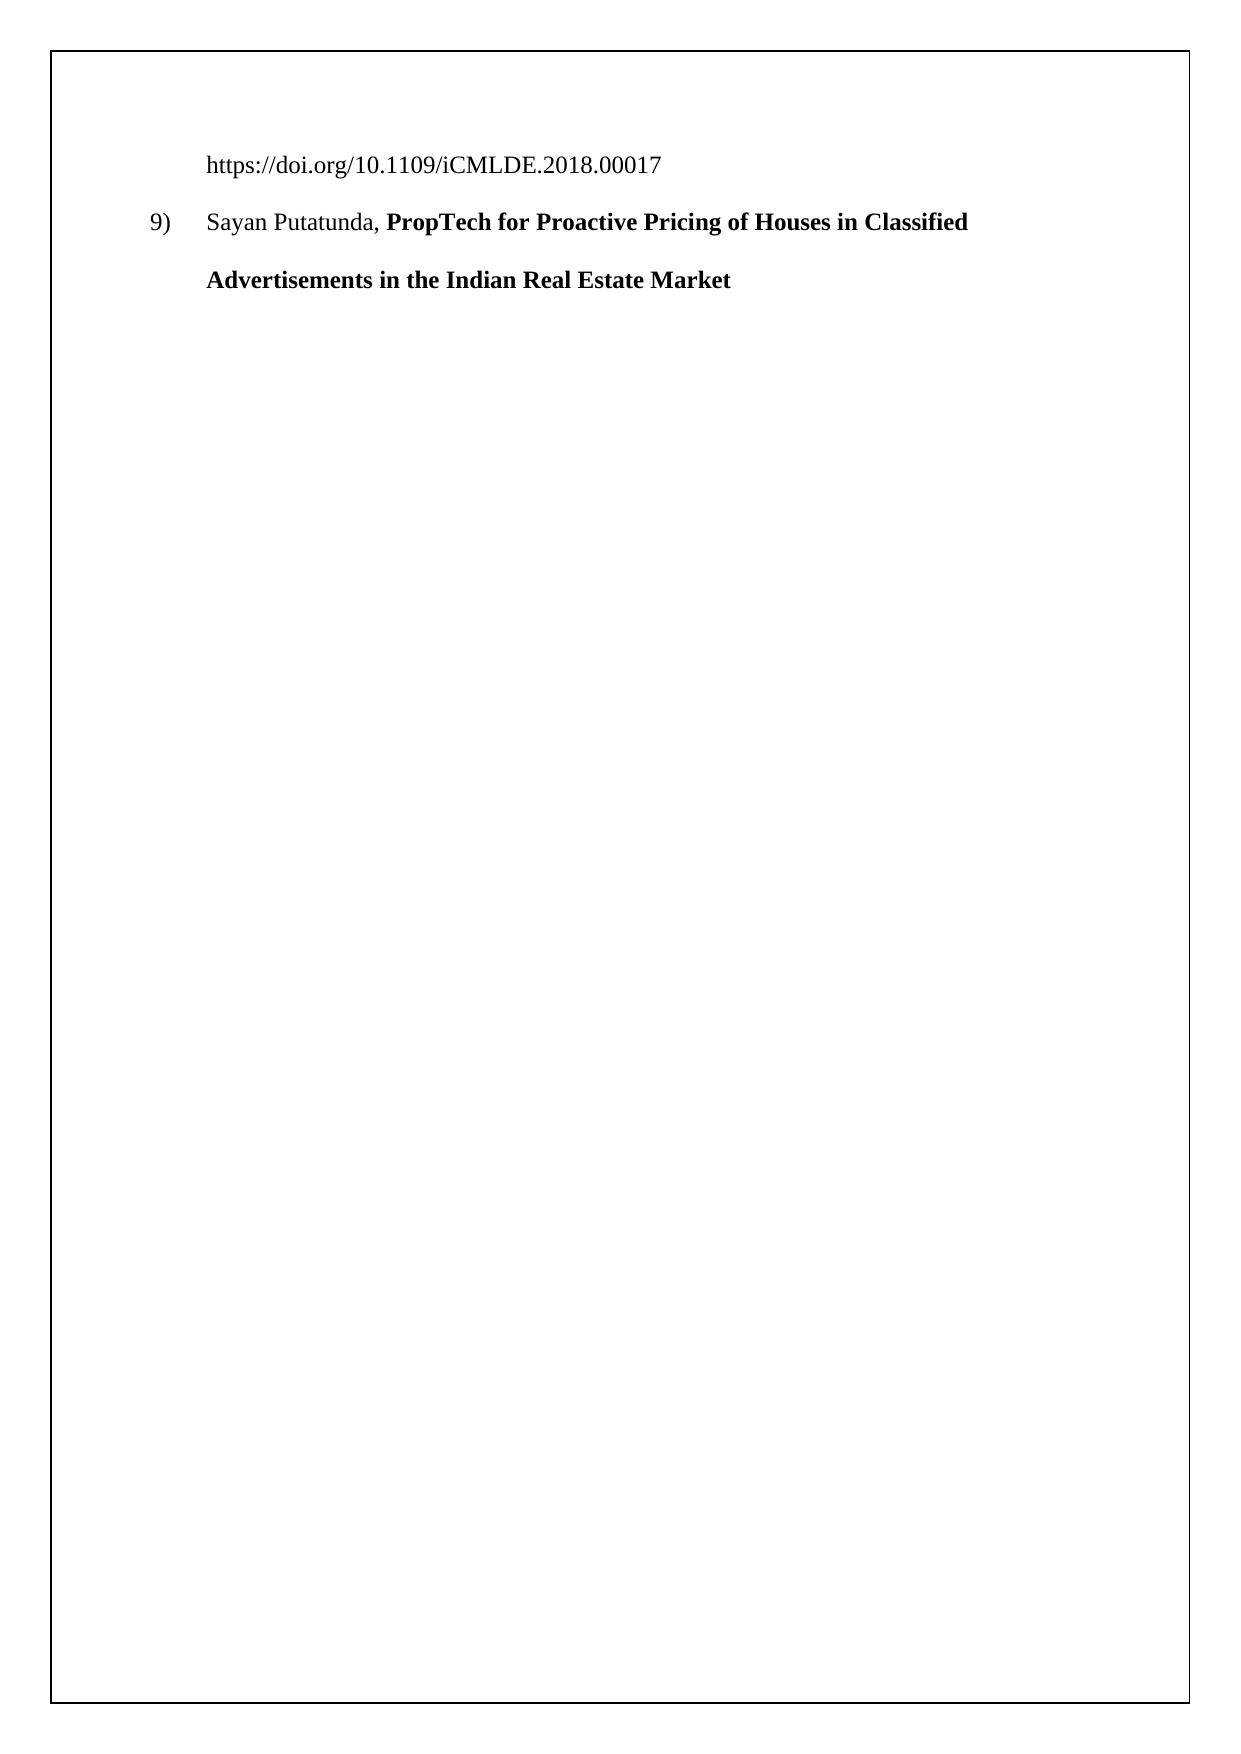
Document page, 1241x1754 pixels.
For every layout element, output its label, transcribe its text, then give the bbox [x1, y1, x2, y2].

list https://doi.org/10.1109/iCMLDE.2018.00017 [206, 150, 1090, 179]
list Sayan Putatunda, PropTech for Proactive Pricing of Houses in Classified Advertisements in the Indian Real Estate Market [150, 207, 1090, 294]
